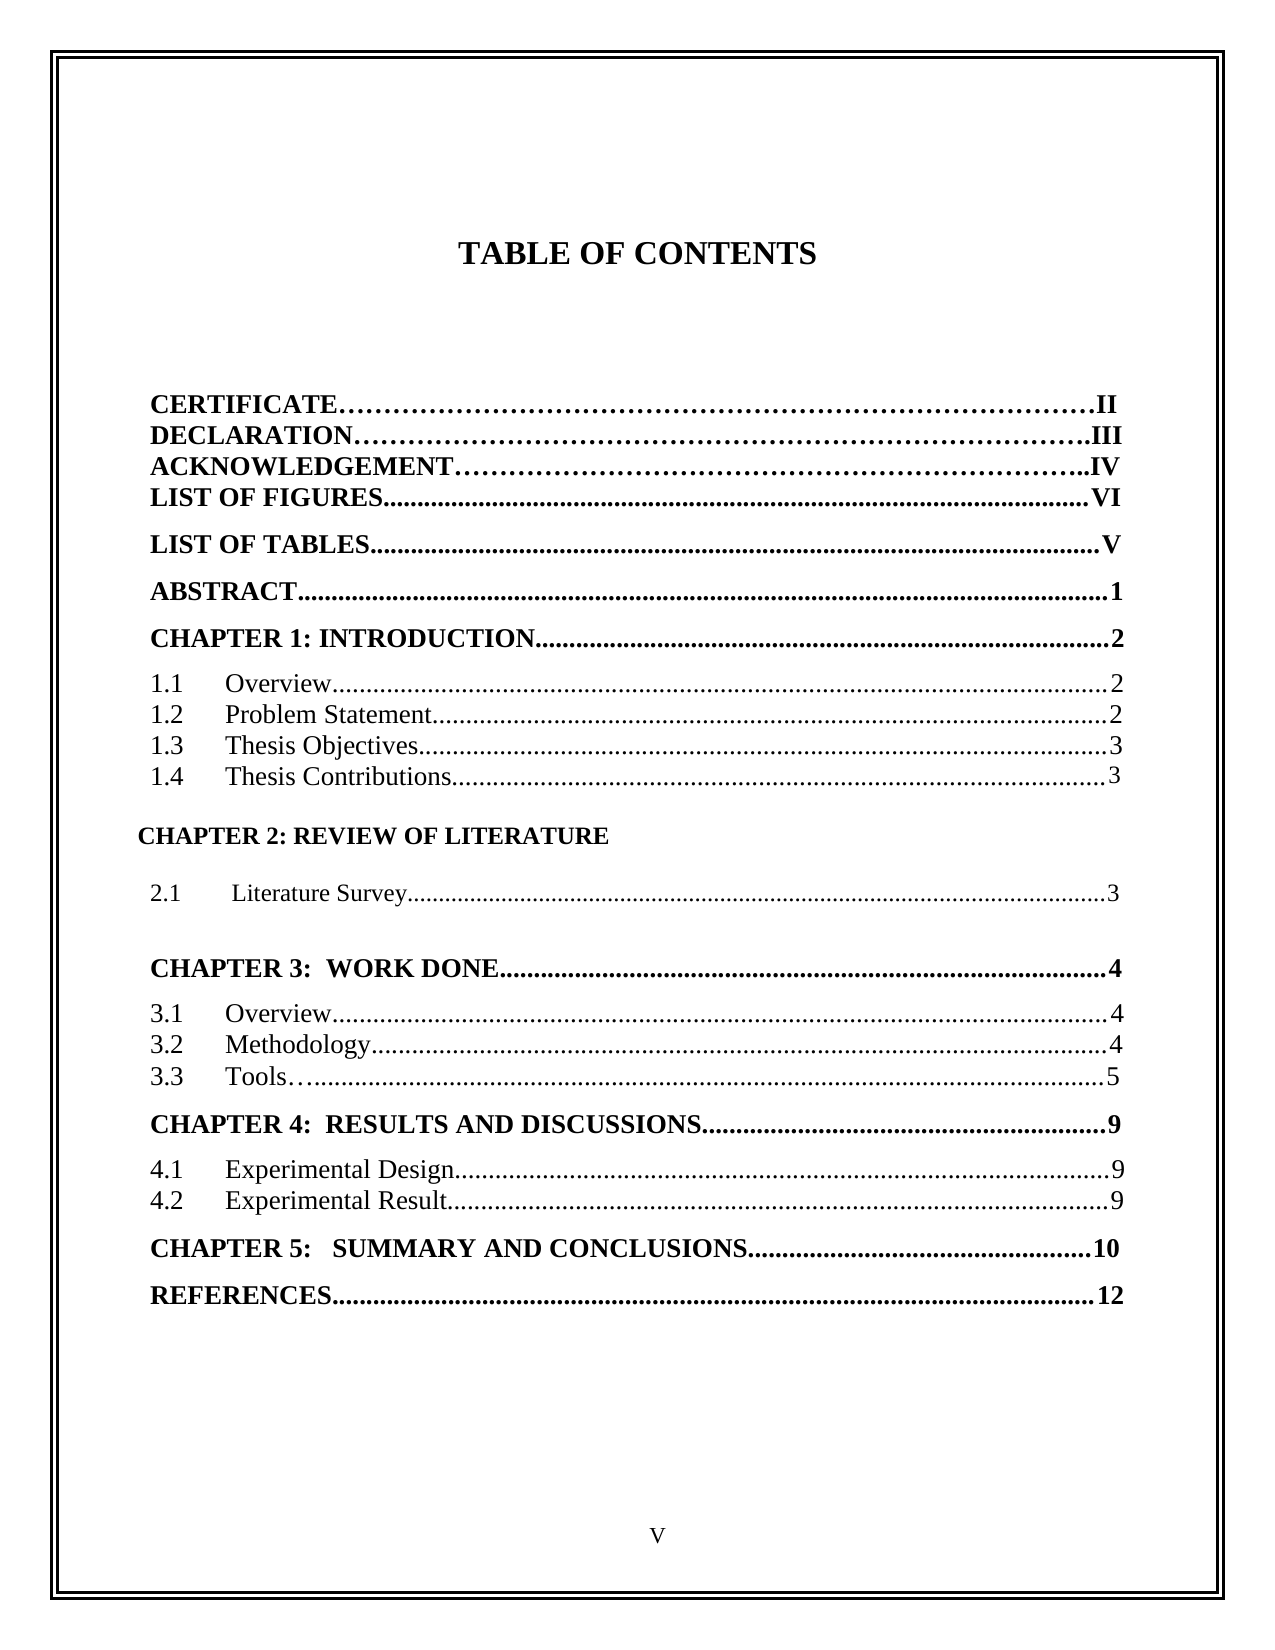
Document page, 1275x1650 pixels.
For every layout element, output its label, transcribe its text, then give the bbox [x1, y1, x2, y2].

text TABLE OF CONTENTS [348, 234, 927, 272]
